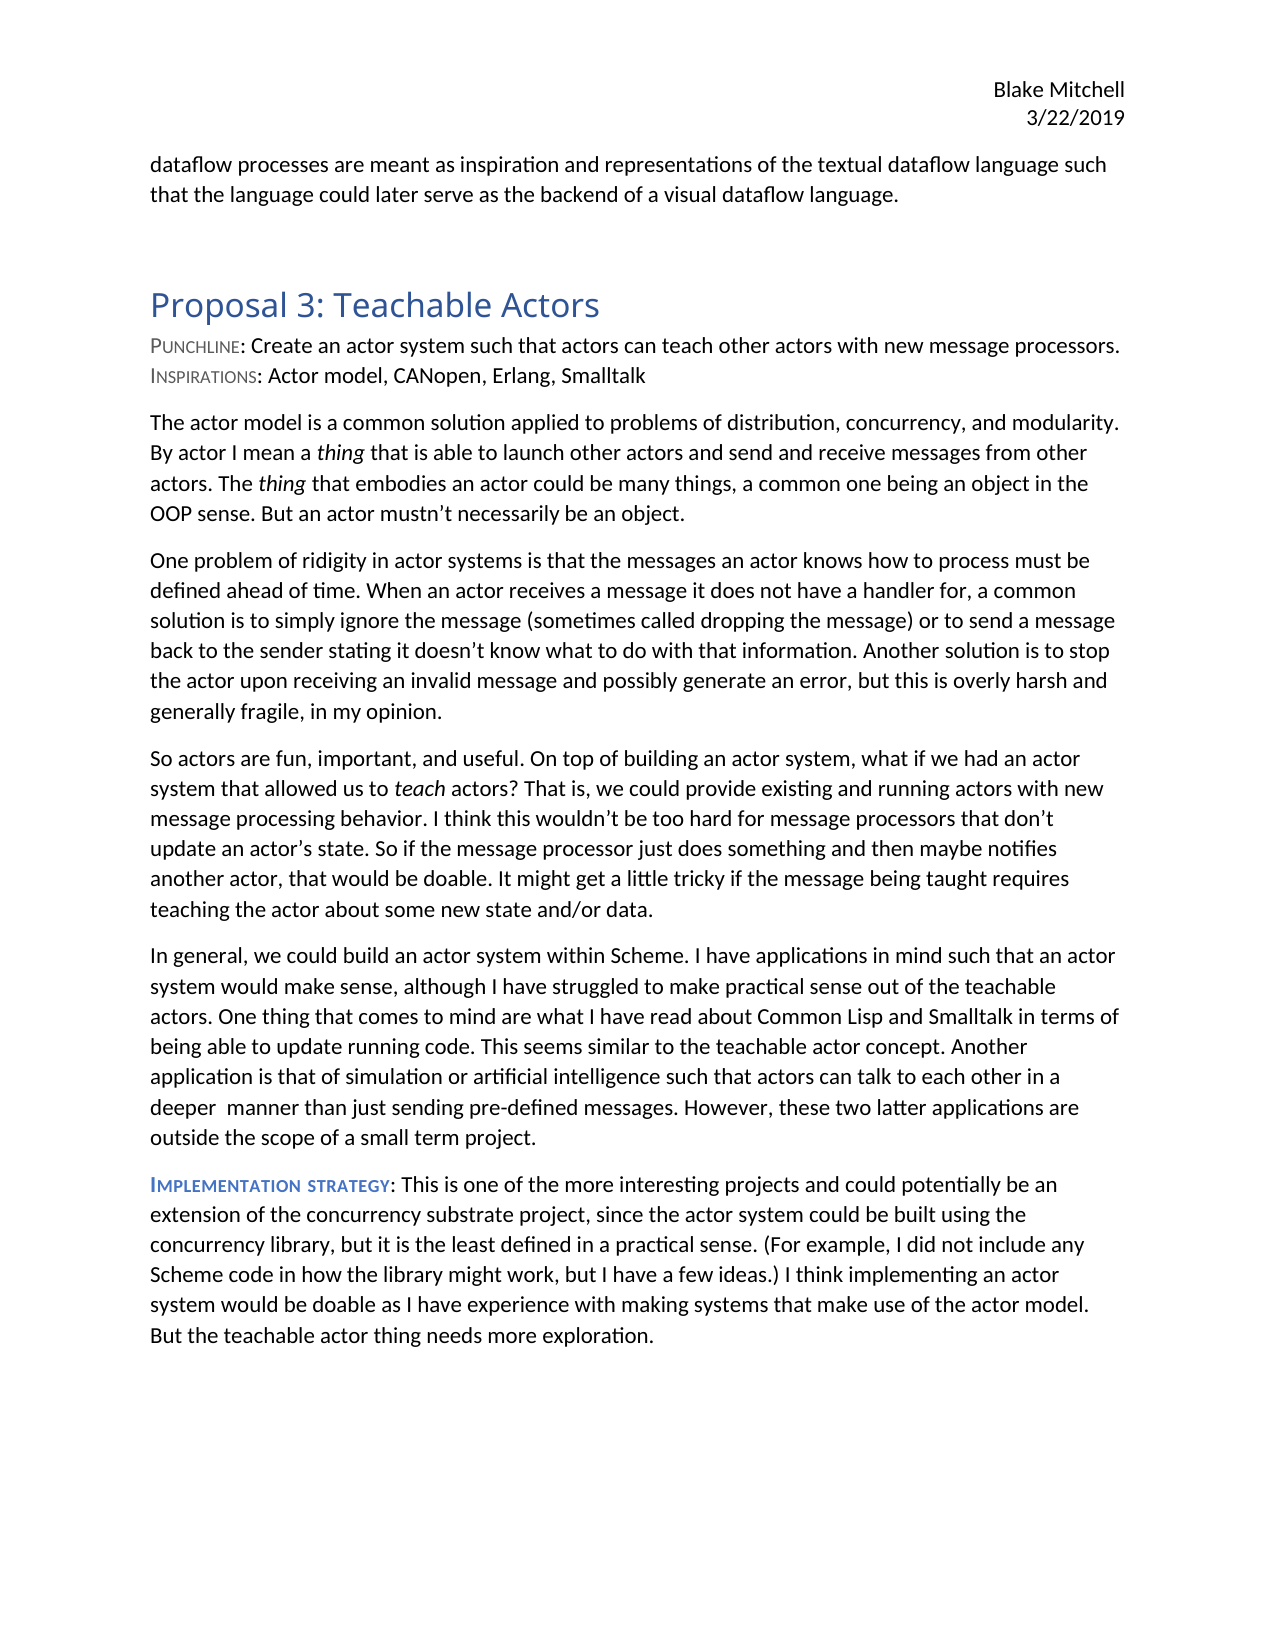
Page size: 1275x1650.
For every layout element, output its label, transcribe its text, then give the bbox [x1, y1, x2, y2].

text Punchline: Create an actor system such that actors can teach other actors with new message processors. Inspirations: Actor model, CANopen, Erlang, Smalltalk [150, 331, 1125, 389]
subtitle Proposal 3: Teachable Actors [150, 282, 1125, 328]
text One problem of ridigity in actor systems is that the messages an actor knows how to process must be defined ahead of time. When an actor receives a message it does not have a handler for, a common solution is to simply ignore the message (sometimes called dropping the message) or to send a message back to the sender stating it doesn’t know what to do with that information. Another solution is to stop the actor upon receiving an invalid message and possibly generate an error, but this is overly harsh and generally fragile, in my opinion. [150, 546, 1125, 725]
text Implementation strategy: This is one of the more interesting projects and could potentially be an extension of the concurrency substrate project, since the actor system could be built using the concurrency library, but it is the least defined in a practical sense. (For example, I did not include any Scheme code in how the library might work, but I have a few ideas.) I think implementing an actor system would be doable as I have experience with making systems that make use of the actor model. But the teachable actor thing needs more exploration. [150, 1170, 1125, 1349]
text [150, 150, 1125, 208]
text The actor model is a common solution applied to problems of distribution, concurrency, and modularity. By actor I mean a thing that is able to launch other actors and send and receive messages from other actors. The thing that embodies an actor could be many things, a common one being an object in the OOP sense. But an actor mustn’t necessarily be an object. [150, 408, 1125, 527]
text So actors are fun, important, and useful. On top of building an actor system, what if we had an actor system that allowed us to teach actors? That is, we could provide existing and running actors with new message processing behavior. I think this wouldn’t be too hard for message processors that don’t update an actor’s state. So if the message processor just does something and then maybe notifies another actor, that would be doable. It might get a little tricky if the message being taught requires teaching the actor about some new state and/or data. [150, 744, 1125, 923]
text In general, we could build an actor system within Scheme. I have applications in mind such that an actor system would make sense, although I have struggled to make practical sense out of the teachable actors. One thing that comes to mind are what I have read about Common Lisp and Smalltalk in terms of being able to update running code. This seems similar to the teachable actor concept. Another application is that of simulation or artificial intelligence such that actors can talk to each other in a deeper manner than just sending pre-defined messages. However, these two latter applications are outside the scope of a small term project. [150, 942, 1125, 1151]
